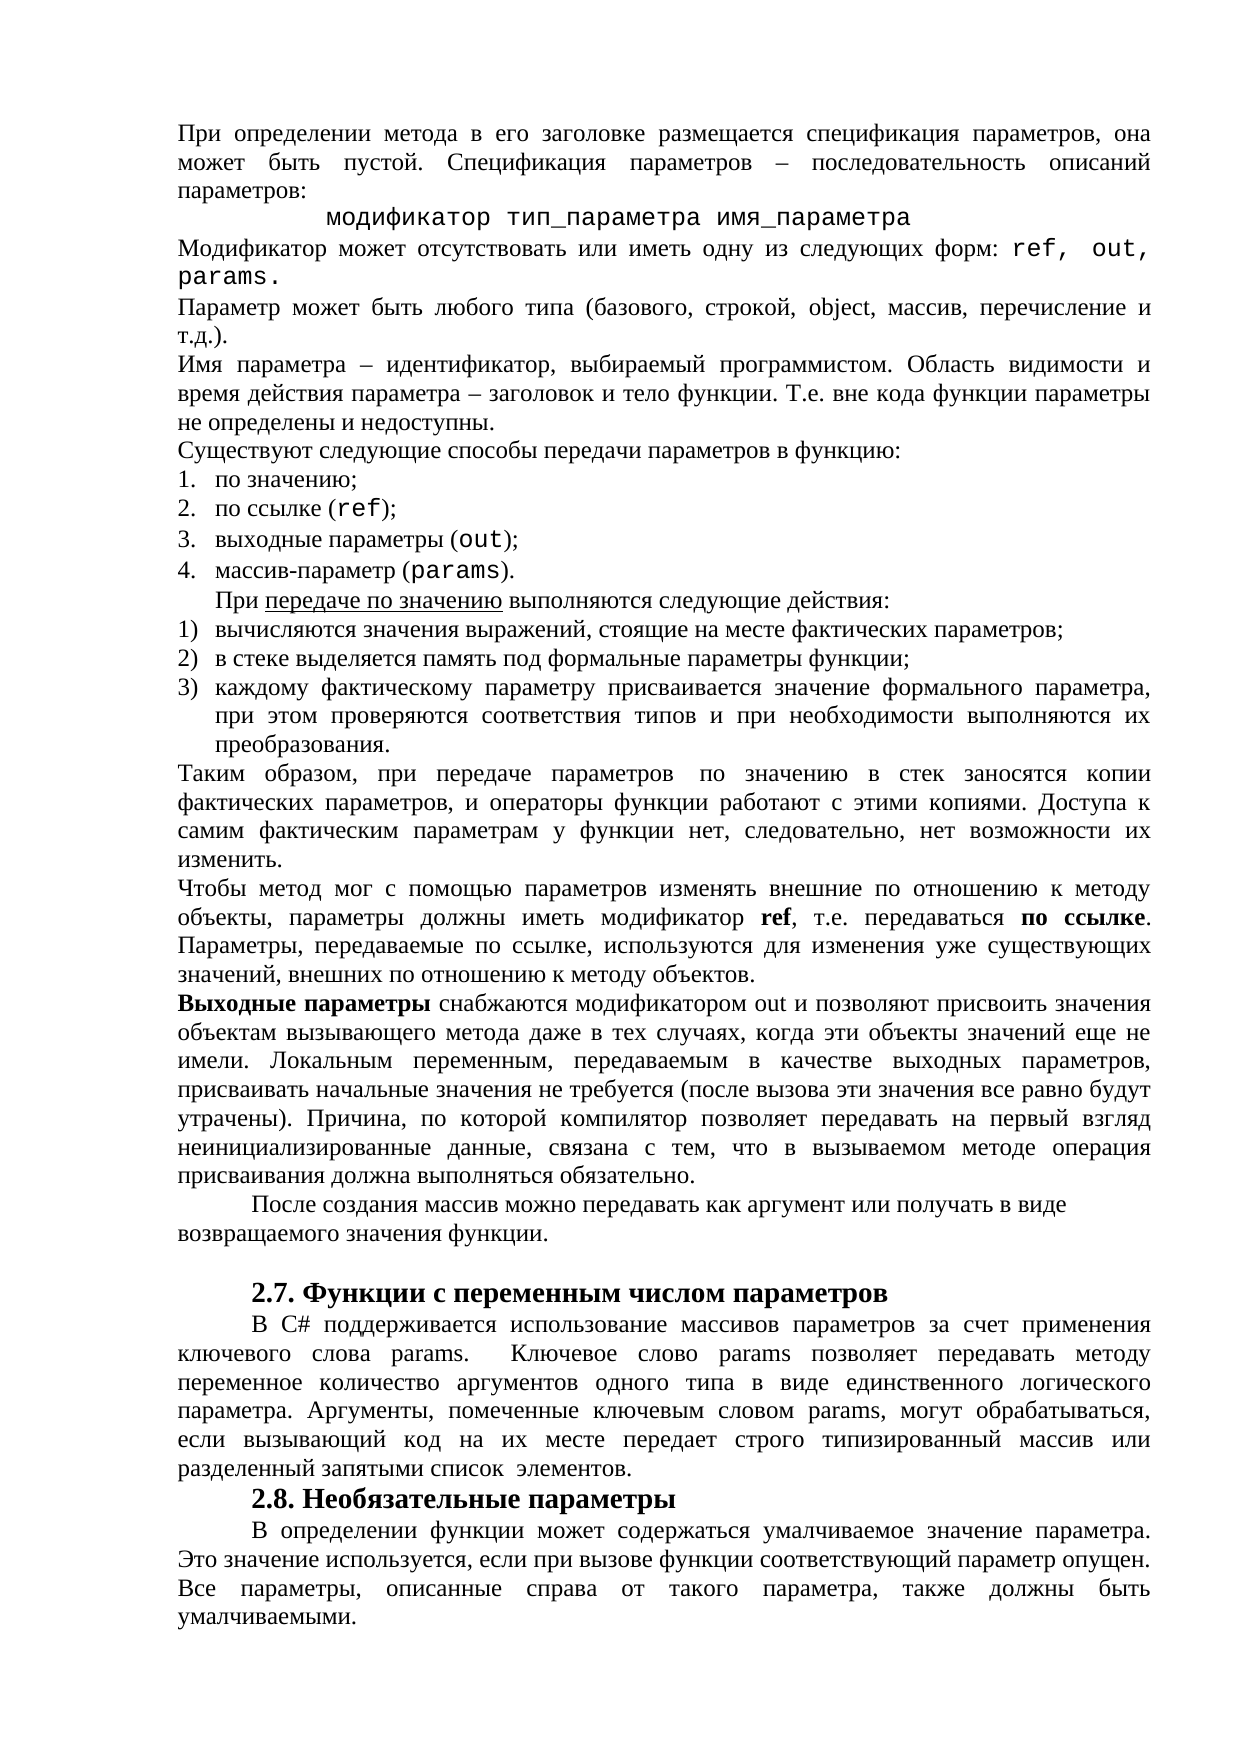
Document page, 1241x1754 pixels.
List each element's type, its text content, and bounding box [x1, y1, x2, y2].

text Параметр может быть любого типа (базового, строкой, object, массив, перечисление и т.д.). [177, 292, 1152, 349]
list выходные параметры (out); [177, 524, 1152, 555]
text При определении метода в его заголовке размещается спецификация параметров, она может быть пустой. Спецификация параметров – последовательность описаний параметров: [177, 118, 1152, 204]
list каждому фактическому параметру присваивается значение формального параметра, при этом проверяются соответствия типов и при необходимости выполняются их преобразования. [177, 672, 1152, 758]
text Таким образом, при передаче параметров по значению в стек заносятся копии фактических параметров, и операторы функции работают с этими копиями. Доступа к самим фактическим параметрам у функции нет, следовательно, нет возможности их изменить. [177, 758, 1152, 873]
list по ссылке (ref); [177, 493, 1152, 524]
list в стеке выделяется память под формальные параметры функции; [177, 643, 1152, 672]
list вычисляются значения выражений, стоящие на месте фактических параметров; [177, 614, 1152, 643]
subtitle 2.7. Функции с переменным числом параметров [177, 1276, 1152, 1309]
text Имя параметра – идентификатор, выбираемый программистом. Область видимости и время действия параметра – заголовок и тело функции. Т.е. вне кода функции параметры не определены и недоступны. [177, 349, 1152, 436]
text В определении функции может содержаться умалчиваемое значение параметра. Это значение используется, если при вызове функции соответствующий параметр опущен. Все параметры, описанные справа от такого параметра, также должны быть умалчиваемыми. [177, 1515, 1152, 1630]
list по значению; [177, 464, 1152, 493]
text Существуют следующие способы передачи параметров в функцию: [177, 436, 1152, 464]
list массив-параметр (params). [177, 555, 1152, 586]
list При передаче по значению выполняются следующие действия: [215, 586, 1152, 614]
text Чтобы метод мог с помощью параметров изменять внешние по отношению к методу объекты, параметры должны иметь модификатор ref, т.е. передаваться по ссылке. Параметры, передаваемые по ссылке, используются для изменения уже существующих значений, внешних по отношению к методу объектов. [177, 873, 1152, 988]
subtitle 2.8. Необязательные параметры [177, 1482, 1152, 1515]
text Модификатор может отсутствовать или иметь одну из следующих форм: ref, out, params. [177, 233, 1152, 292]
text Выходные параметры снабжаются модификатором out и позволяют присвоить значения объектам вызывающего метода даже в тех случаях, когда эти объекты значений еще не имели. Локальным переменным, передаваемым в качестве выходных параметров, присваивать начальные значения не требуется (после вызова эти значения все равно будут утрачены). Причина, по которой компилятор позволяет передавать на первый взгляд неинициализированные данные, связана с тем, что в вызываемом методе операция присваивания должна выполняться обязательно. [177, 988, 1152, 1189]
text модификатор тип_параметра имя_параметра [326, 204, 1152, 233]
text В С# поддерживается использование массивов параметров за счет применения ключевого слова params. Ключевое слово params позволяет передавать методу переменное количество аргументов одного типа в виде единственного логического параметра. Аргументы, помеченные ключевым словом params, могут обрабатываться, если вызывающий код на их месте передает строго типизированный массив или разделенный запятыми список элементов. [177, 1309, 1152, 1482]
text После создания массив можно передавать как аргумент или получать в виде возвращаемого значения функции. [177, 1189, 1152, 1247]
